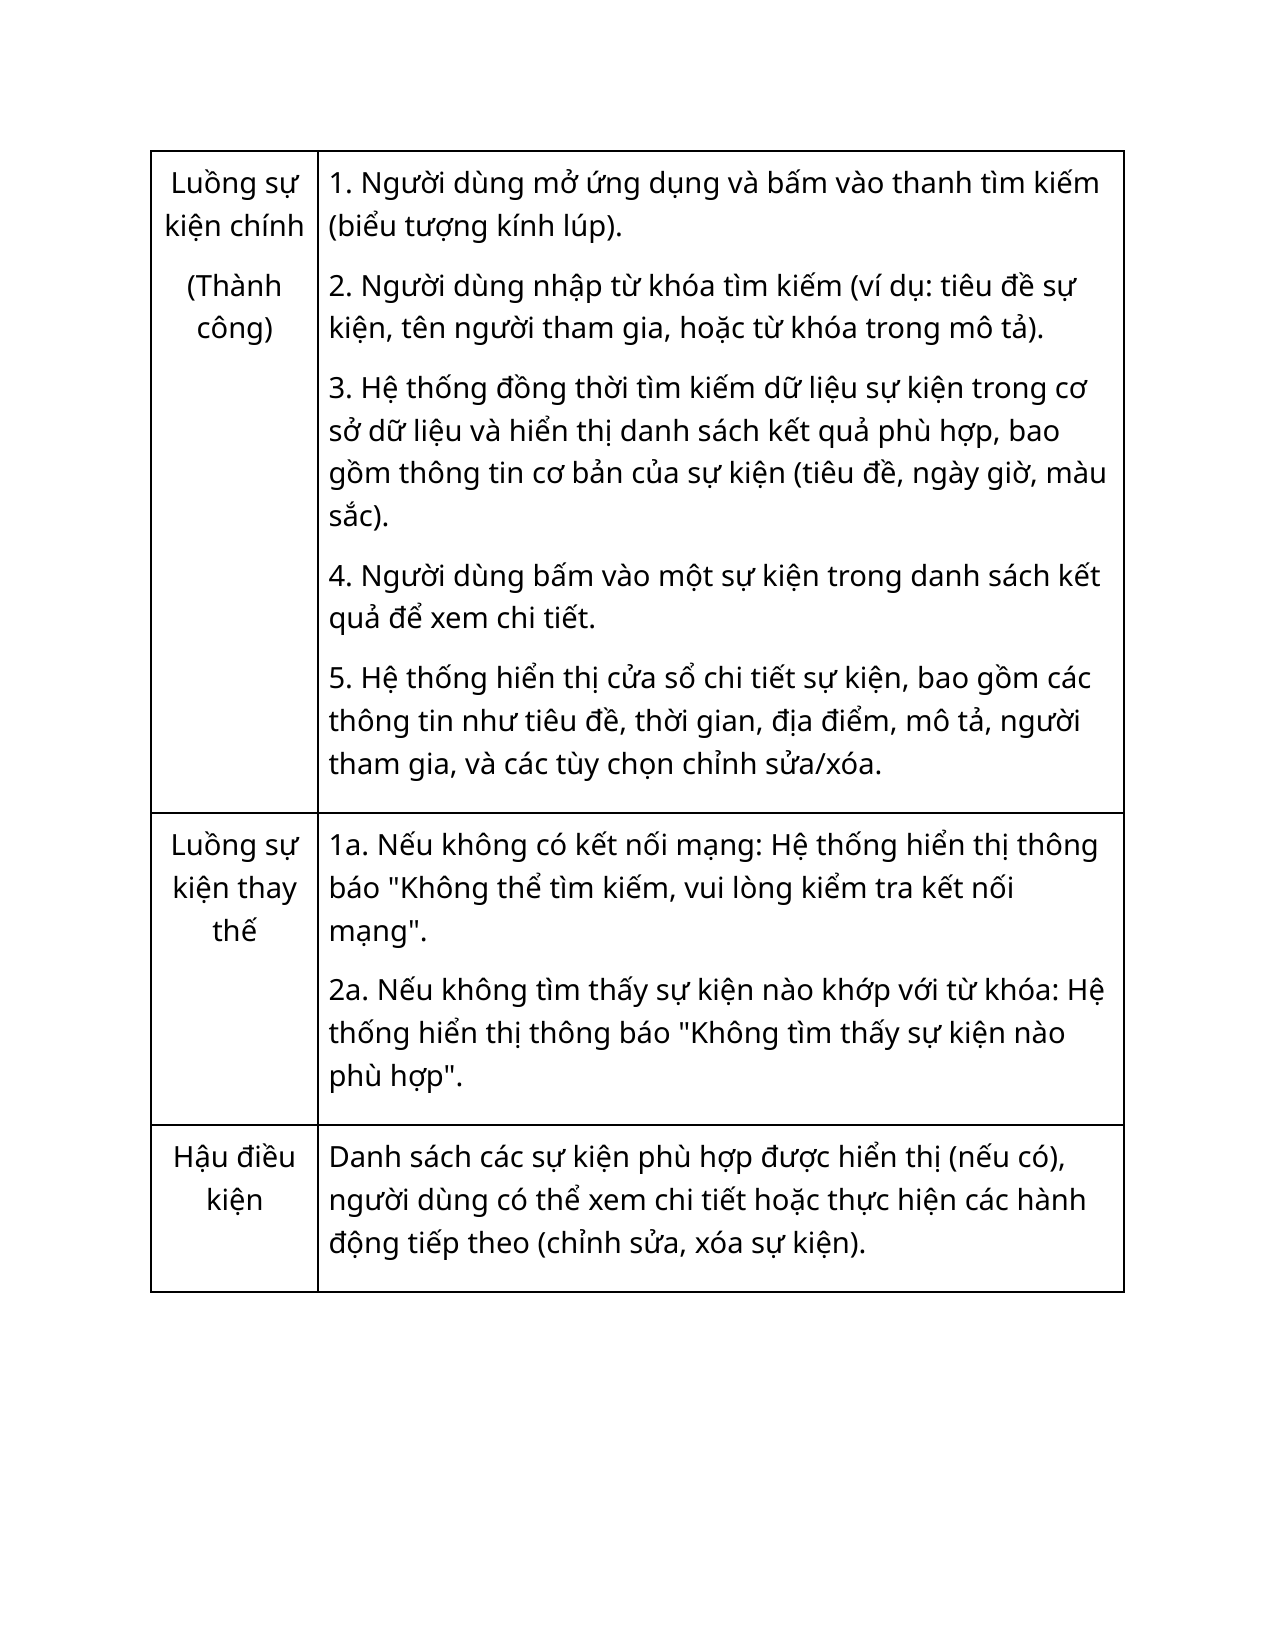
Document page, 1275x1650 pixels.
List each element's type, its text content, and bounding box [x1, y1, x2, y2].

table_cell Luồng sự kiện chính (Thành công) [152, 152, 317, 812]
table_cell Danh sách các sự kiện phù hợp được hiển thị (nếu có), người dùng có thể xem chi tiết hoặc thực hiện các hành động tiếp theo (chỉnh sửa, xóa sự kiện). [319, 1126, 1123, 1291]
table_cell 1. Người dùng mở ứng dụng và bấm vào thanh tìm kiếm (biểu tượng kính lúp). 2. Người dùng nhập từ khóa tìm kiếm (ví dụ: tiêu đề sự kiện, tên người tham gia, hoặc từ khóa trong mô tả). 3. Hệ thống đồng thời tìm kiếm dữ liệu sự kiện trong cơ sở dữ liệu và hiển thị danh sách kết quả phù hợp, bao gồm thông tin cơ bản của sự kiện (tiêu đề, ngày giờ, màu sắc). 4. Người dùng bấm vào một sự kiện trong danh sách kết quả để xem chi tiết. 5. Hệ thống hiển thị cửa sổ chi tiết sự kiện, bao gồm các thông tin như tiêu đề, thời gian, địa điểm, mô tả, người tham gia, và các tùy chọn chỉnh sửa/xóa. [319, 152, 1123, 812]
table_cell Luồng sự kiện thay thế [152, 814, 317, 1124]
table_cell Hậu điều kiện [152, 1126, 317, 1291]
table_cell 1a. Nếu không có kết nối mạng: Hệ thống hiển thị thông báo "Không thể tìm kiếm, vui lòng kiểm tra kết nối mạng". 2a. Nếu không tìm thấy sự kiện nào khớp với từ khóa: Hệ thống hiển thị thông báo "Không tìm thấy sự kiện nào phù hợp". [319, 814, 1123, 1124]
